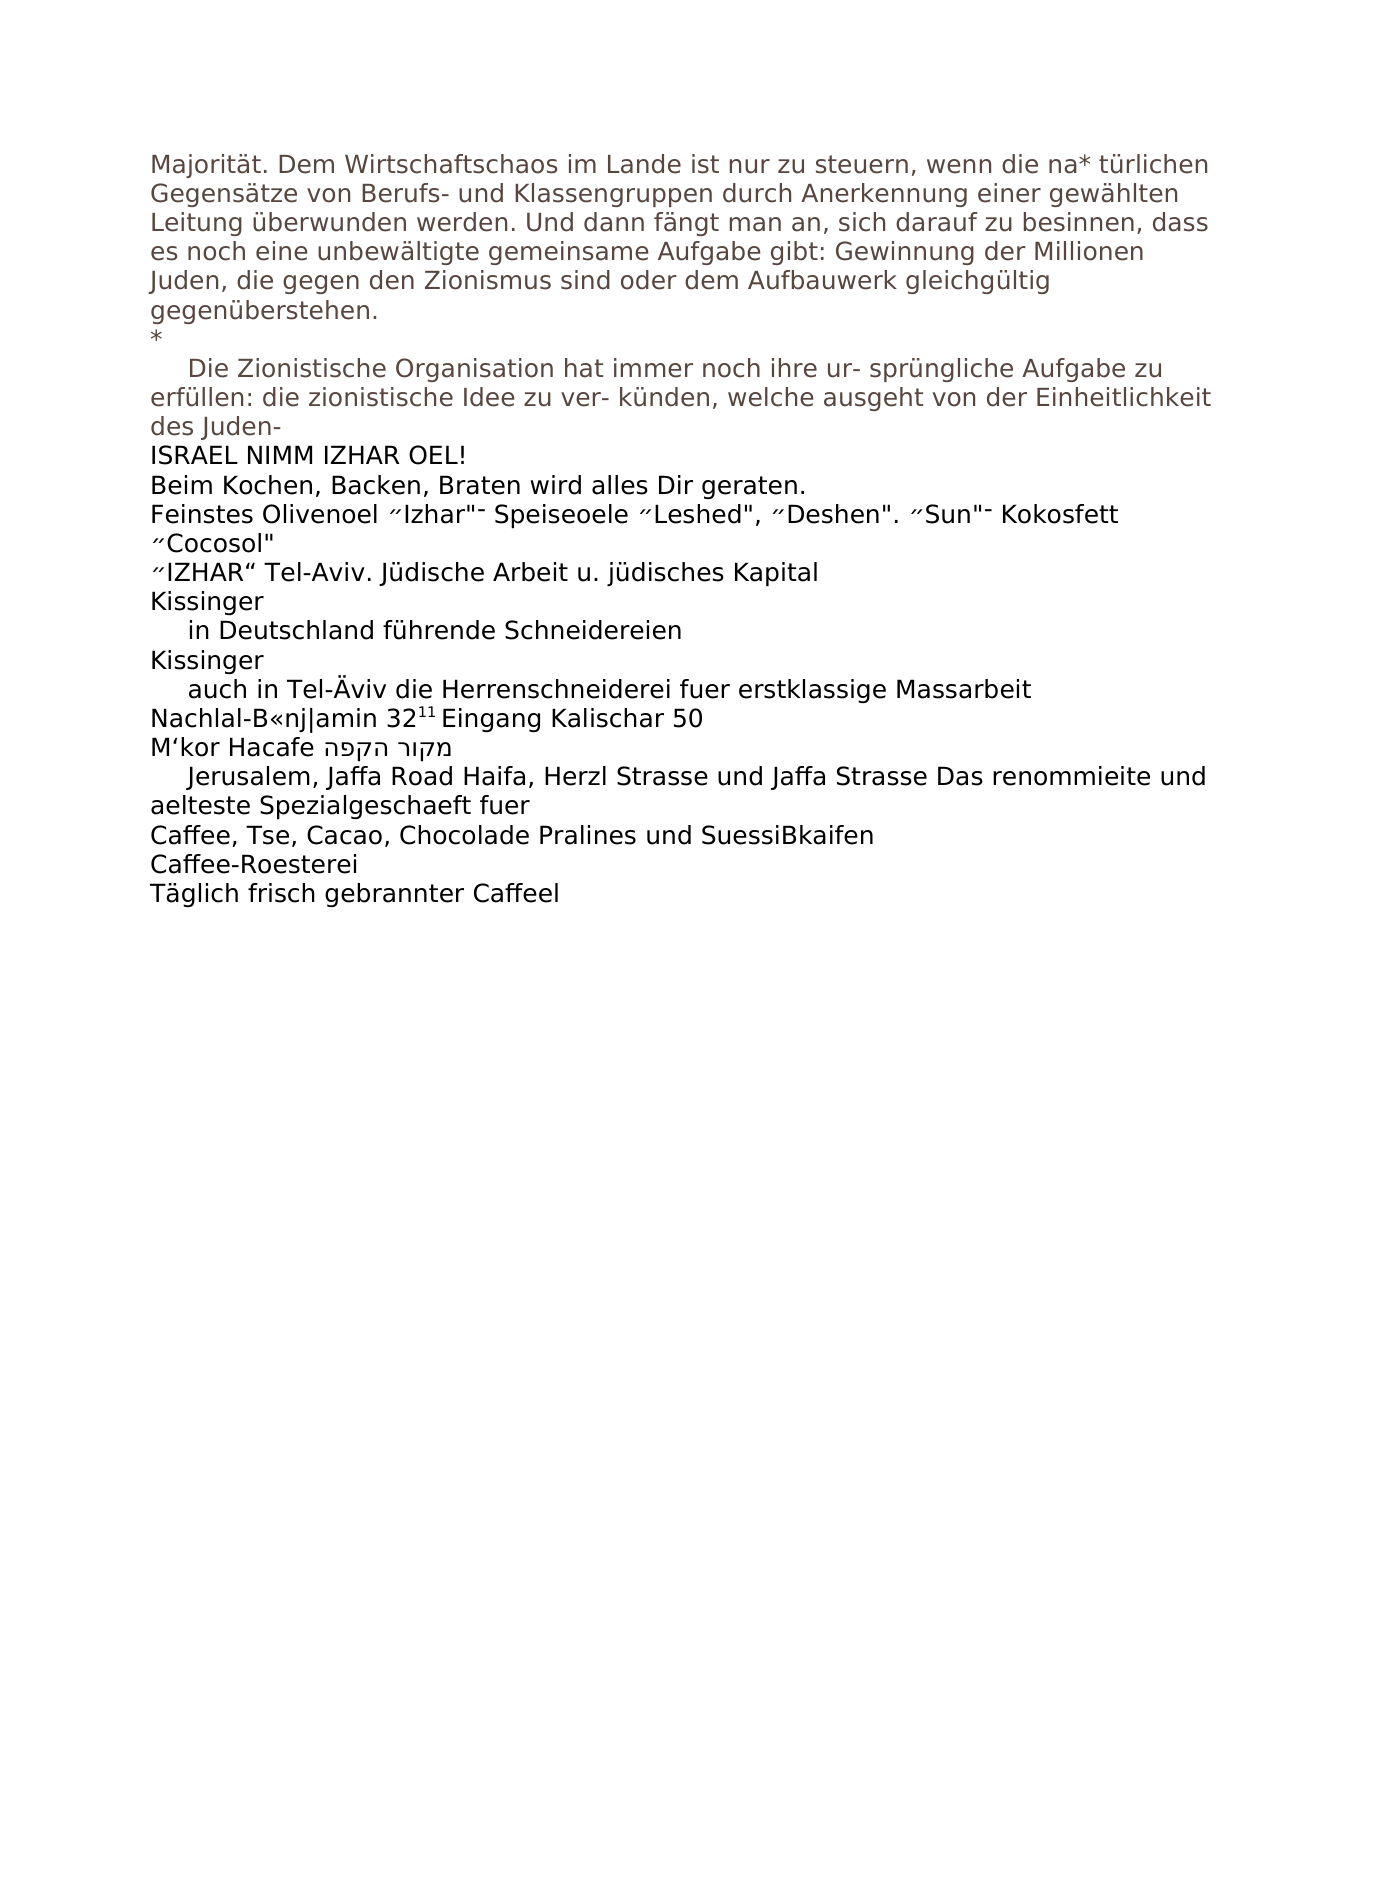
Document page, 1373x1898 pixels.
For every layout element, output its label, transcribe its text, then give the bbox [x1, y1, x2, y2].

text * [150, 325, 1222, 354]
text Täglich frisch gebrannter Caffeel [150, 879, 1222, 908]
text ISRAEL NIMM IZHAR OEL! [150, 442, 1222, 471]
text Caffee-Roesterei [150, 850, 1222, 879]
text Nachlal-B«nj|amin 3211 Eingang Kalischar 50 [150, 704, 1222, 733]
text in Deutschland führende Schneidereien [150, 617, 1222, 646]
text Jerusalem, Jaffa Road Haifa, Herzl Strasse und Jaffa Strasse Das renommieite und aelteste Spezialgeschaeft fuer [150, 762, 1222, 821]
text M‘kor Hacafe מקור הקפה [150, 733, 1222, 762]
text Kissinger [150, 646, 1222, 675]
text ״IZHAR“ Tel-Aviv. Jüdische Arbeit u. jüdisches Kapital [150, 558, 1222, 587]
text Feinstes Olivenoel ״Izhar"־ Speiseoele ״Leshed", ״Deshen". ״Sun"־ Kokosfett ״Cocosol" [150, 500, 1222, 558]
text Kissinger [150, 587, 1222, 617]
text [150, 150, 1222, 325]
text auch in Tel-Äviv die Herrenschneiderei fuer erstklassige Massarbeit [150, 675, 1222, 704]
text Caffee, Tse, Cacao, Chocolade Pralines und SuessiBkaifen [150, 821, 1222, 850]
text Die Zionistische Organisation hat immer noch ihre ur- sprüngliche Aufgabe zu erfüllen: die zionistische Idee zu ver- künden, welche ausgeht von der Einheitlichkeit des Juden- [150, 354, 1222, 442]
text Beim Kochen, Backen, Braten wird alles Dir geraten. [150, 471, 1222, 500]
